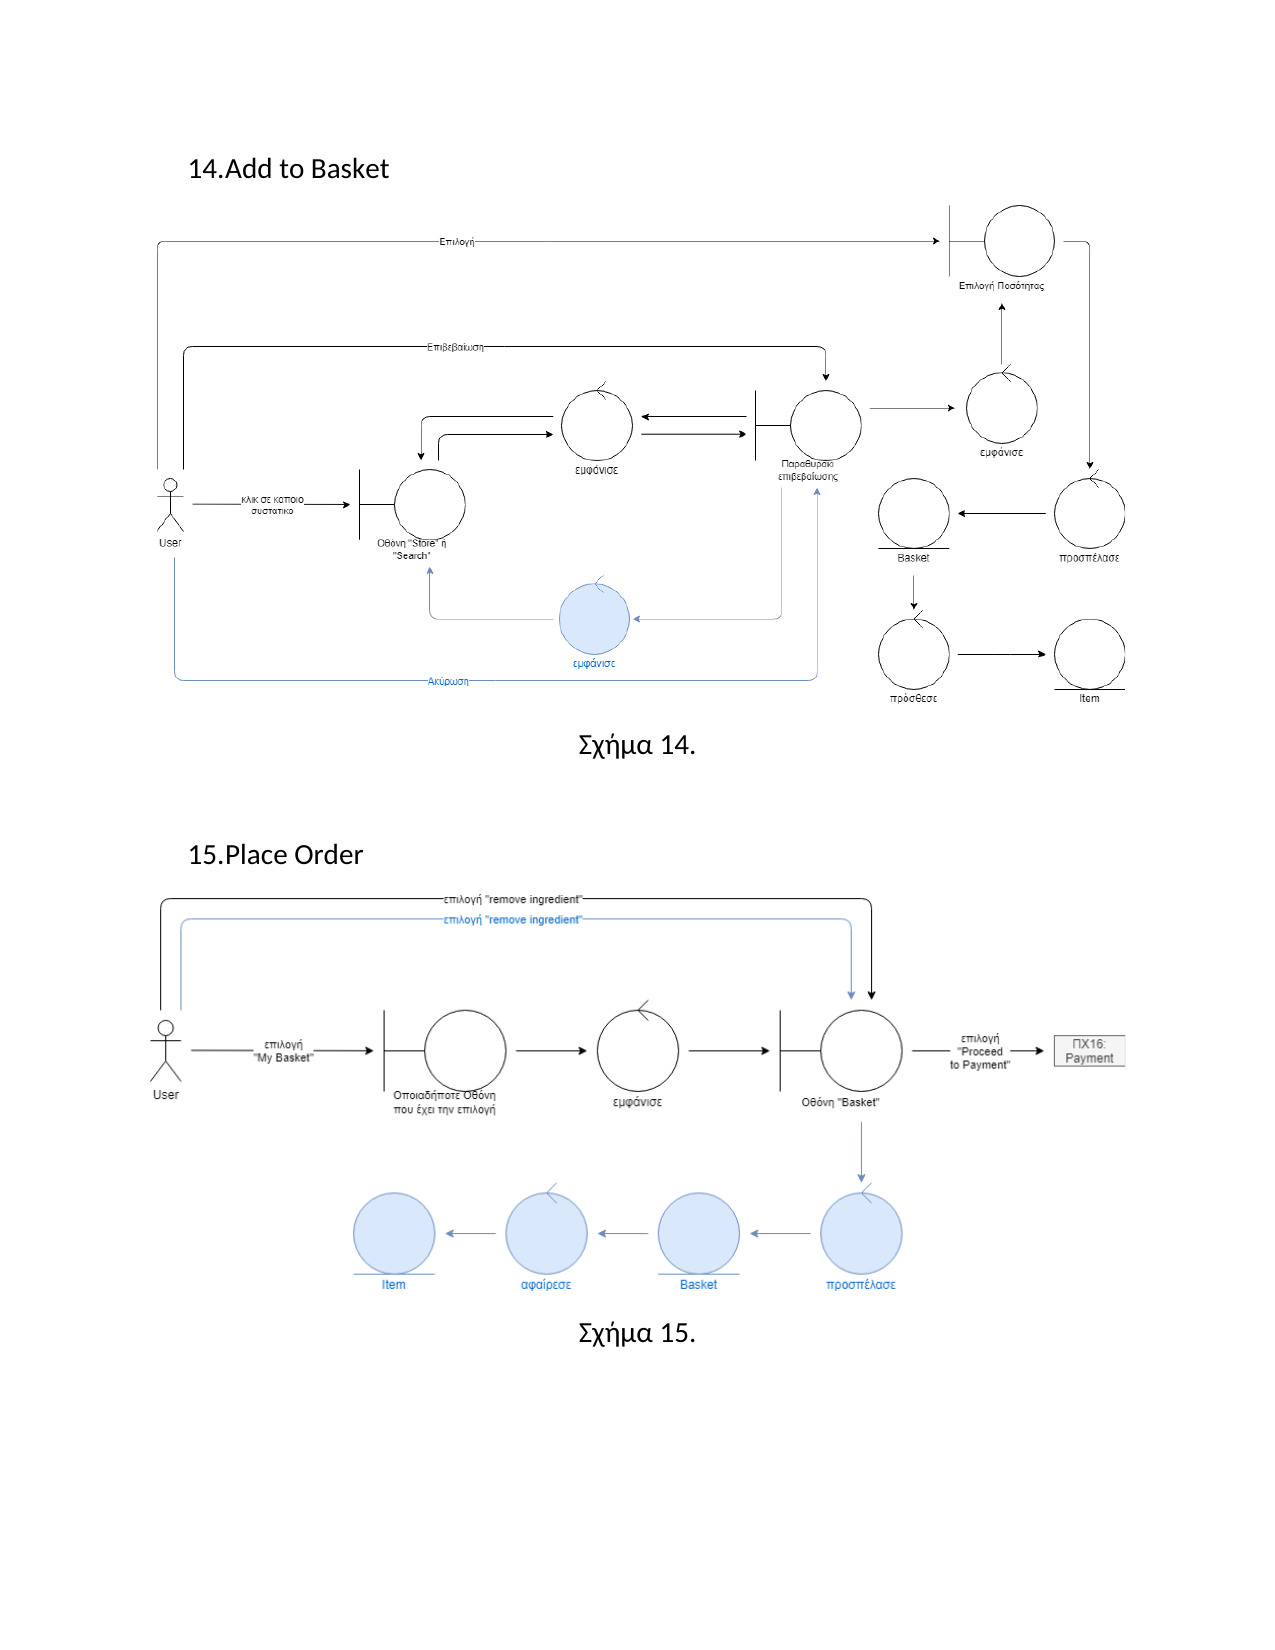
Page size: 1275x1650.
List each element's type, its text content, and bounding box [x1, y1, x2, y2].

picture [150, 891, 1125, 1295]
picture [150, 205, 1125, 707]
list Add to Basket [187, 150, 1125, 186]
text Σχήμα 14. [150, 726, 1125, 762]
list Place Order [187, 836, 1125, 872]
text Σχήμα 15. [150, 1314, 1125, 1349]
